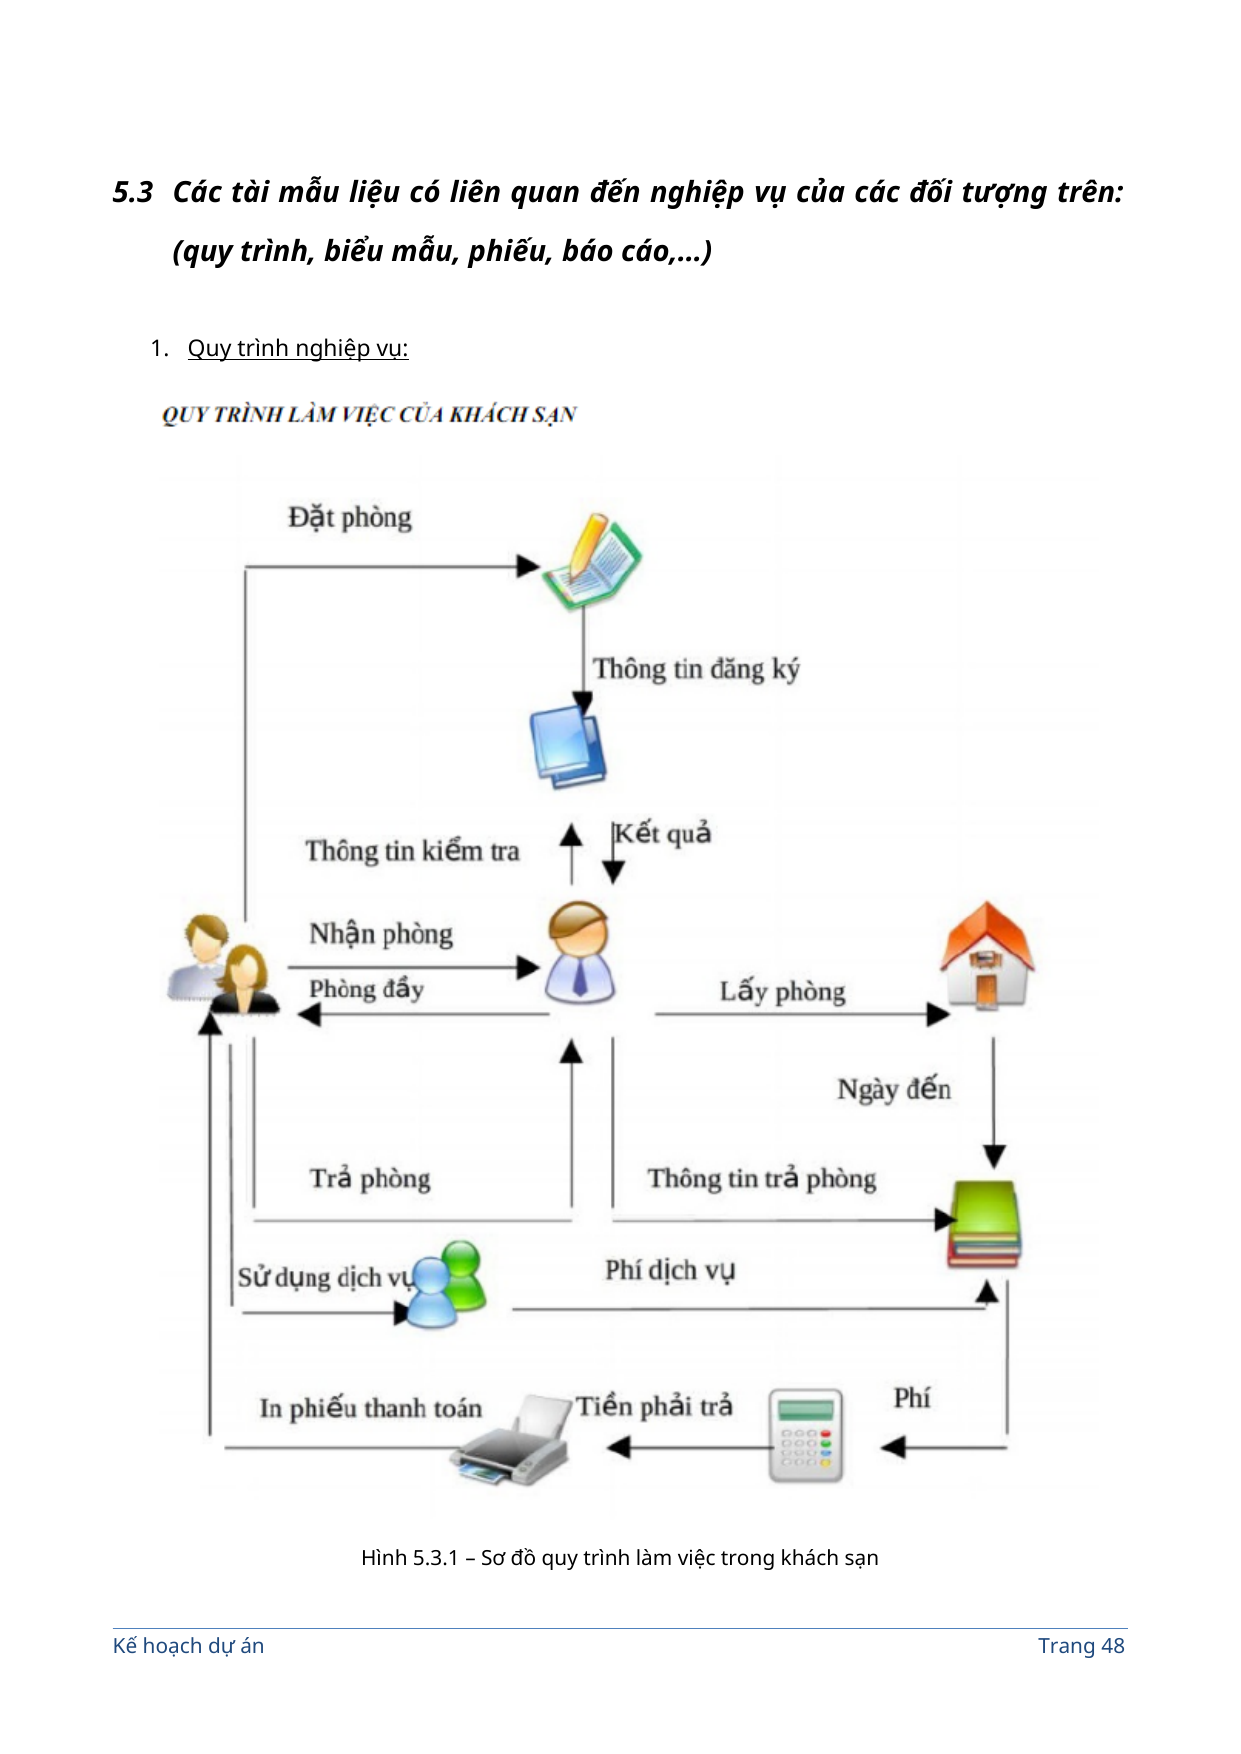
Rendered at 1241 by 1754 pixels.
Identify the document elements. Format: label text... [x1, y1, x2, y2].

list Quy trình nghiệp vụ: [150, 332, 1128, 364]
picture [112, 379, 1128, 1529]
subtitle Các tài mẫu liệu có liên quan đến nghiệp vụ của các đối tượng trên: (quy trình, biểu mẫu, phiếu, báo cáo,…) [112, 171, 1128, 270]
text Hình 5.3.1 – Sơ đồ quy trình làm việc trong khách sạn [112, 1543, 1128, 1571]
